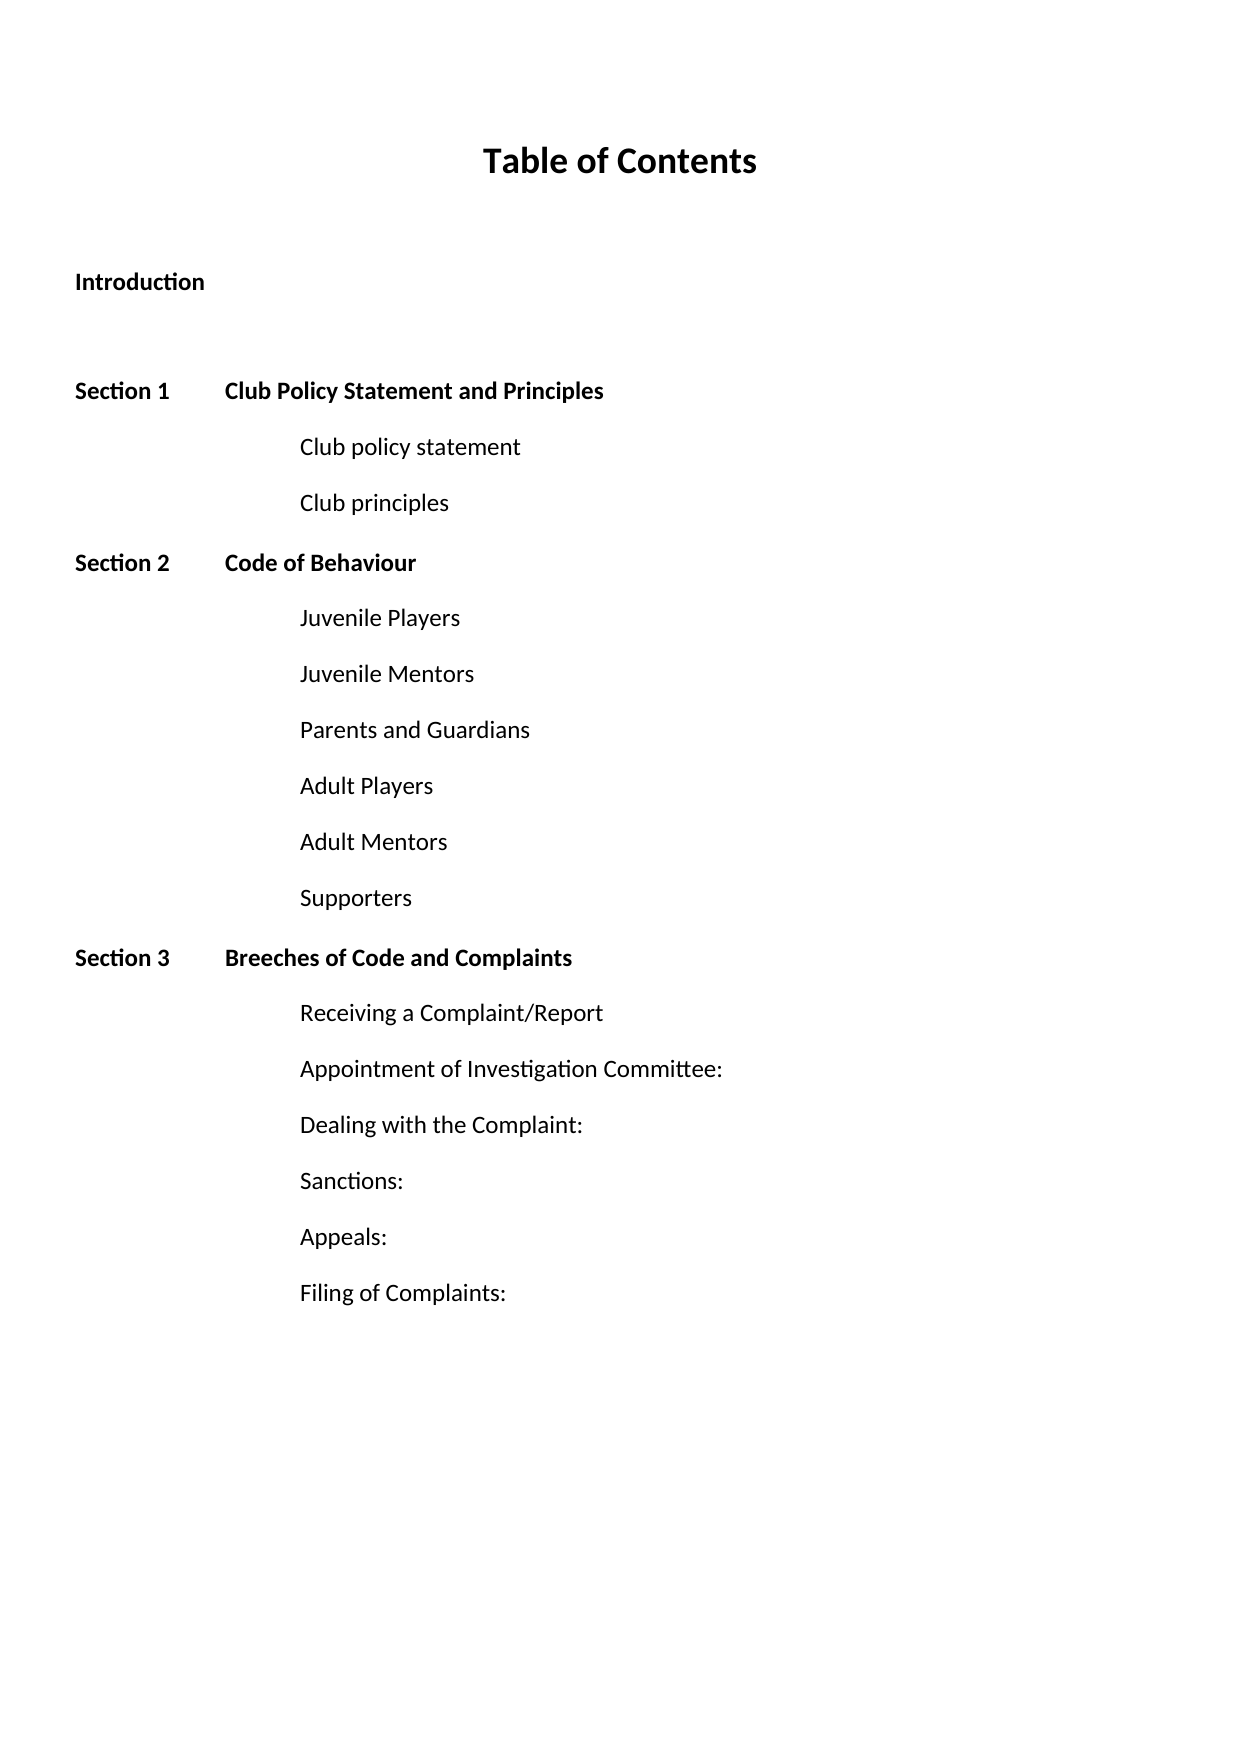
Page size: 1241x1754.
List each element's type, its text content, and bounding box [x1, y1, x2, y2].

text Juvenile Mentors [225, 658, 1165, 689]
text Table of Contents [75, 137, 1165, 183]
text Supporters [225, 882, 1165, 912]
text Adult Players [225, 770, 1165, 801]
text Appointment of Investigation Committee: [225, 1053, 1165, 1084]
text Adult Mentors [225, 826, 1165, 856]
text Filing of Complaints: [225, 1277, 1165, 1307]
text Section 2 Code of Behaviour [75, 547, 1165, 577]
text Club principles [300, 487, 1165, 517]
text Section 1 Club Policy Statement and Principles [75, 375, 1165, 406]
text Introduction [75, 266, 1165, 297]
text Dealing with the Complaint: [225, 1109, 1165, 1140]
text Sanctions: [225, 1165, 1165, 1196]
text Receiving a Complaint/Report [225, 997, 1165, 1028]
text Parents and Guardians [225, 714, 1165, 745]
text Club policy statement [225, 431, 1165, 461]
text Section 3 Breeches of Code and Complaints [75, 942, 1165, 972]
text Appeals: [225, 1221, 1165, 1251]
text Juvenile Players [225, 602, 1165, 633]
